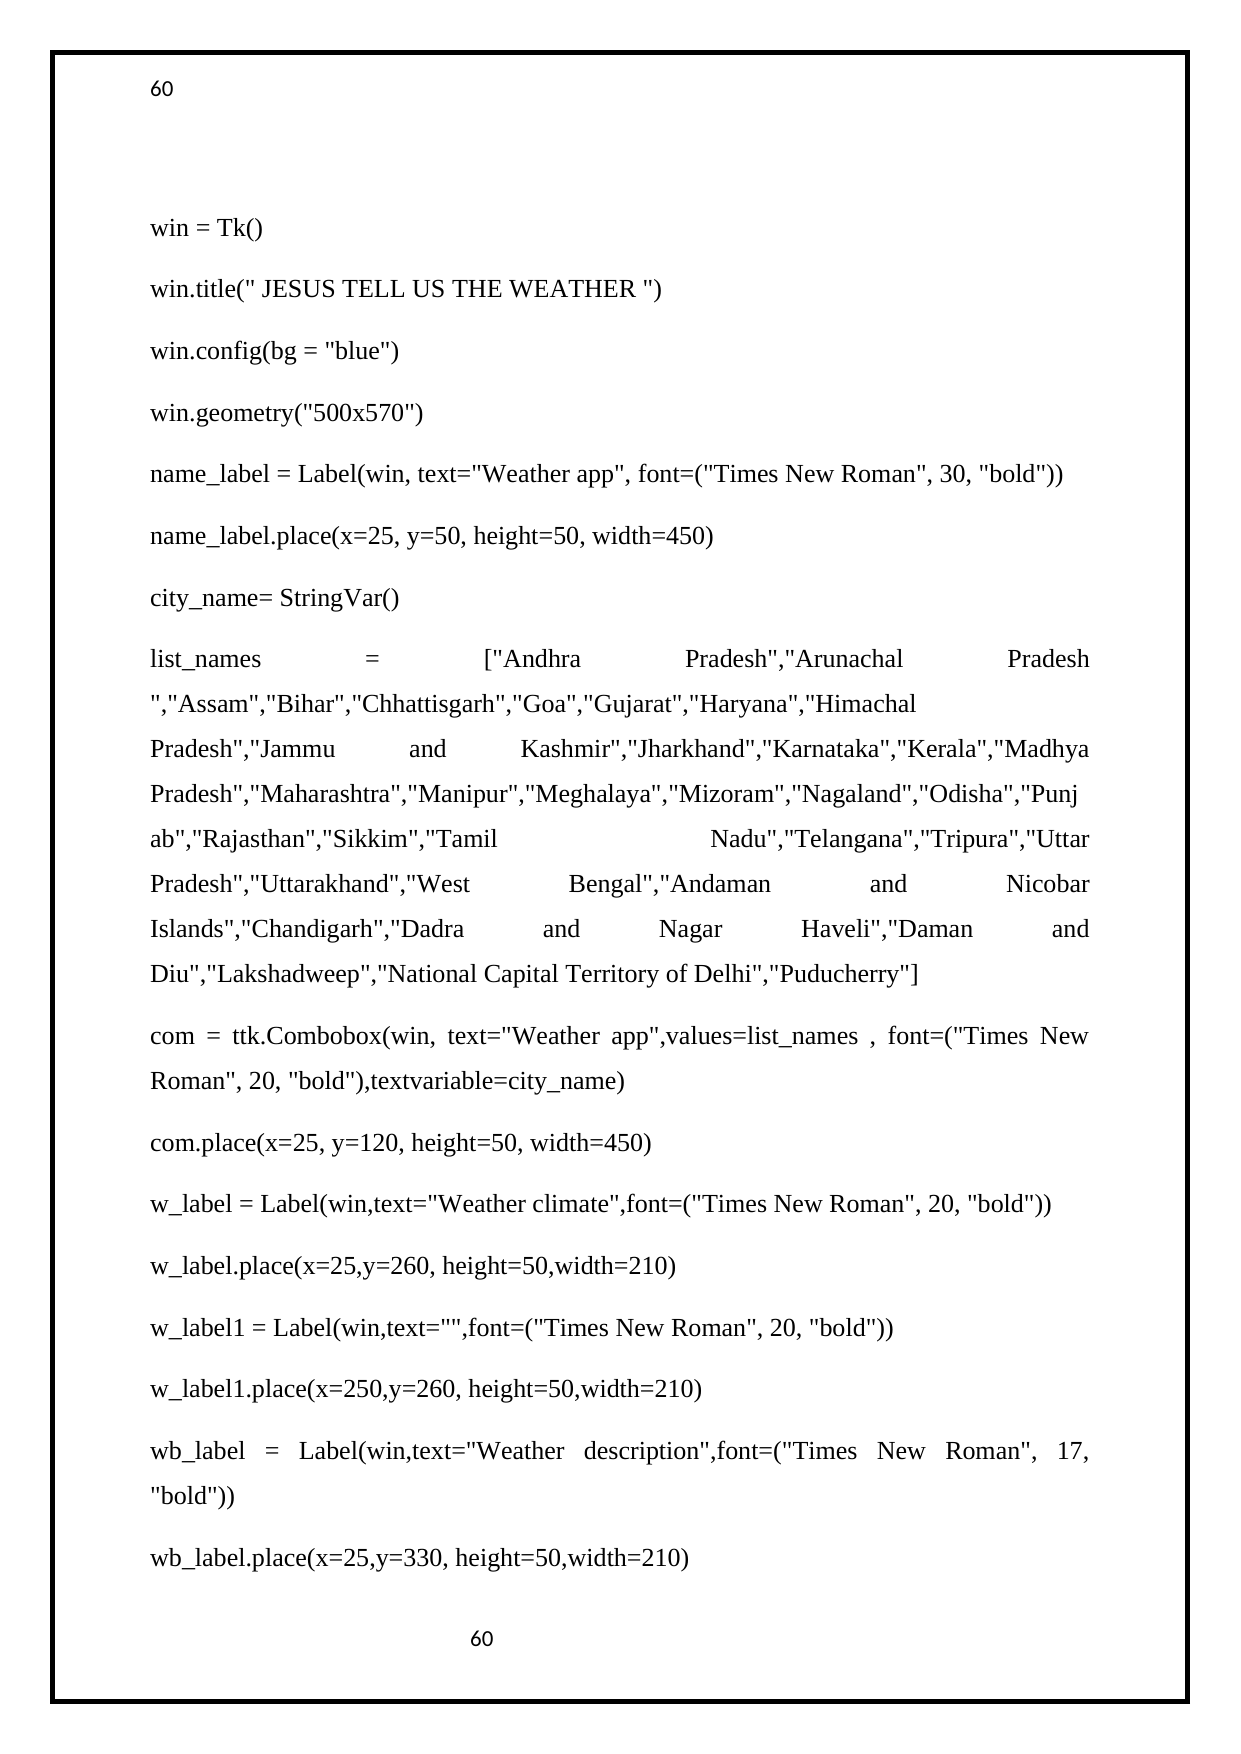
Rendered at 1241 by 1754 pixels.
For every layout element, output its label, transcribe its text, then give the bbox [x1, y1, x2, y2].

text list_names = ["Andhra Pradesh","Arunachal Pradesh ","Assam","Bihar","Chhattisgarh","Goa","Gujarat","Haryana","Himachal Pradesh","Jammu and Kashmir","Jharkhand","Karnataka","Kerala","Madhya Pradesh","Maharashtra","Manipur","Meghalaya","Mizoram","Nagaland","Odisha","Punjab","Rajasthan","Sikkim","Tamil Nadu","Telangana","Tripura","Uttar Pradesh","Uttarakhand","West Bengal","Andaman and Nicobar Islands","Chandigarh","Dadra and Nagar Haveli","Daman and Diu","Lakshadweep","National Capital Territory of Delhi","Puducherry"] [150, 643, 1090, 988]
text win.geometry("500x570") [150, 397, 1090, 427]
text win = Tk() [150, 212, 1090, 242]
text com = ttk.Combobox(win, text="Weather app",values=list_names , font=("Times New Roman", 20, "bold"),textvariable=city_name) [150, 1020, 1090, 1095]
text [150, 1435, 1090, 1510]
text win.config(bg = "blue") [150, 335, 1090, 365]
text city_name= StringVar() [150, 582, 1090, 612]
text w_label1.place(x=250,y=260, height=50,width=210) [150, 1373, 1090, 1403]
text win.title(" JESUS TELL US THE WEATHER ") [150, 273, 1090, 303]
text w_label1 = Label(win,text="",font=("Times New Roman", 20, "bold")) [150, 1312, 1090, 1342]
text name_label.place(x=25, y=50, height=50, width=450) [150, 520, 1090, 550]
text w_label = Label(win,text="Weather climate",font=("Times New Roman", 20, "bold")) [150, 1188, 1090, 1218]
text name_label = Label(win, text="Weather app", font=("Times New Roman", 30, "bold")) [150, 458, 1090, 488]
text w_label.place(x=25,y=260, height=50,width=210) [150, 1250, 1090, 1280]
text com.place(x=25, y=120, height=50, width=450) [150, 1127, 1090, 1157]
text wb_label.place(x=25,y=330, height=50,width=210) [150, 1542, 1090, 1572]
